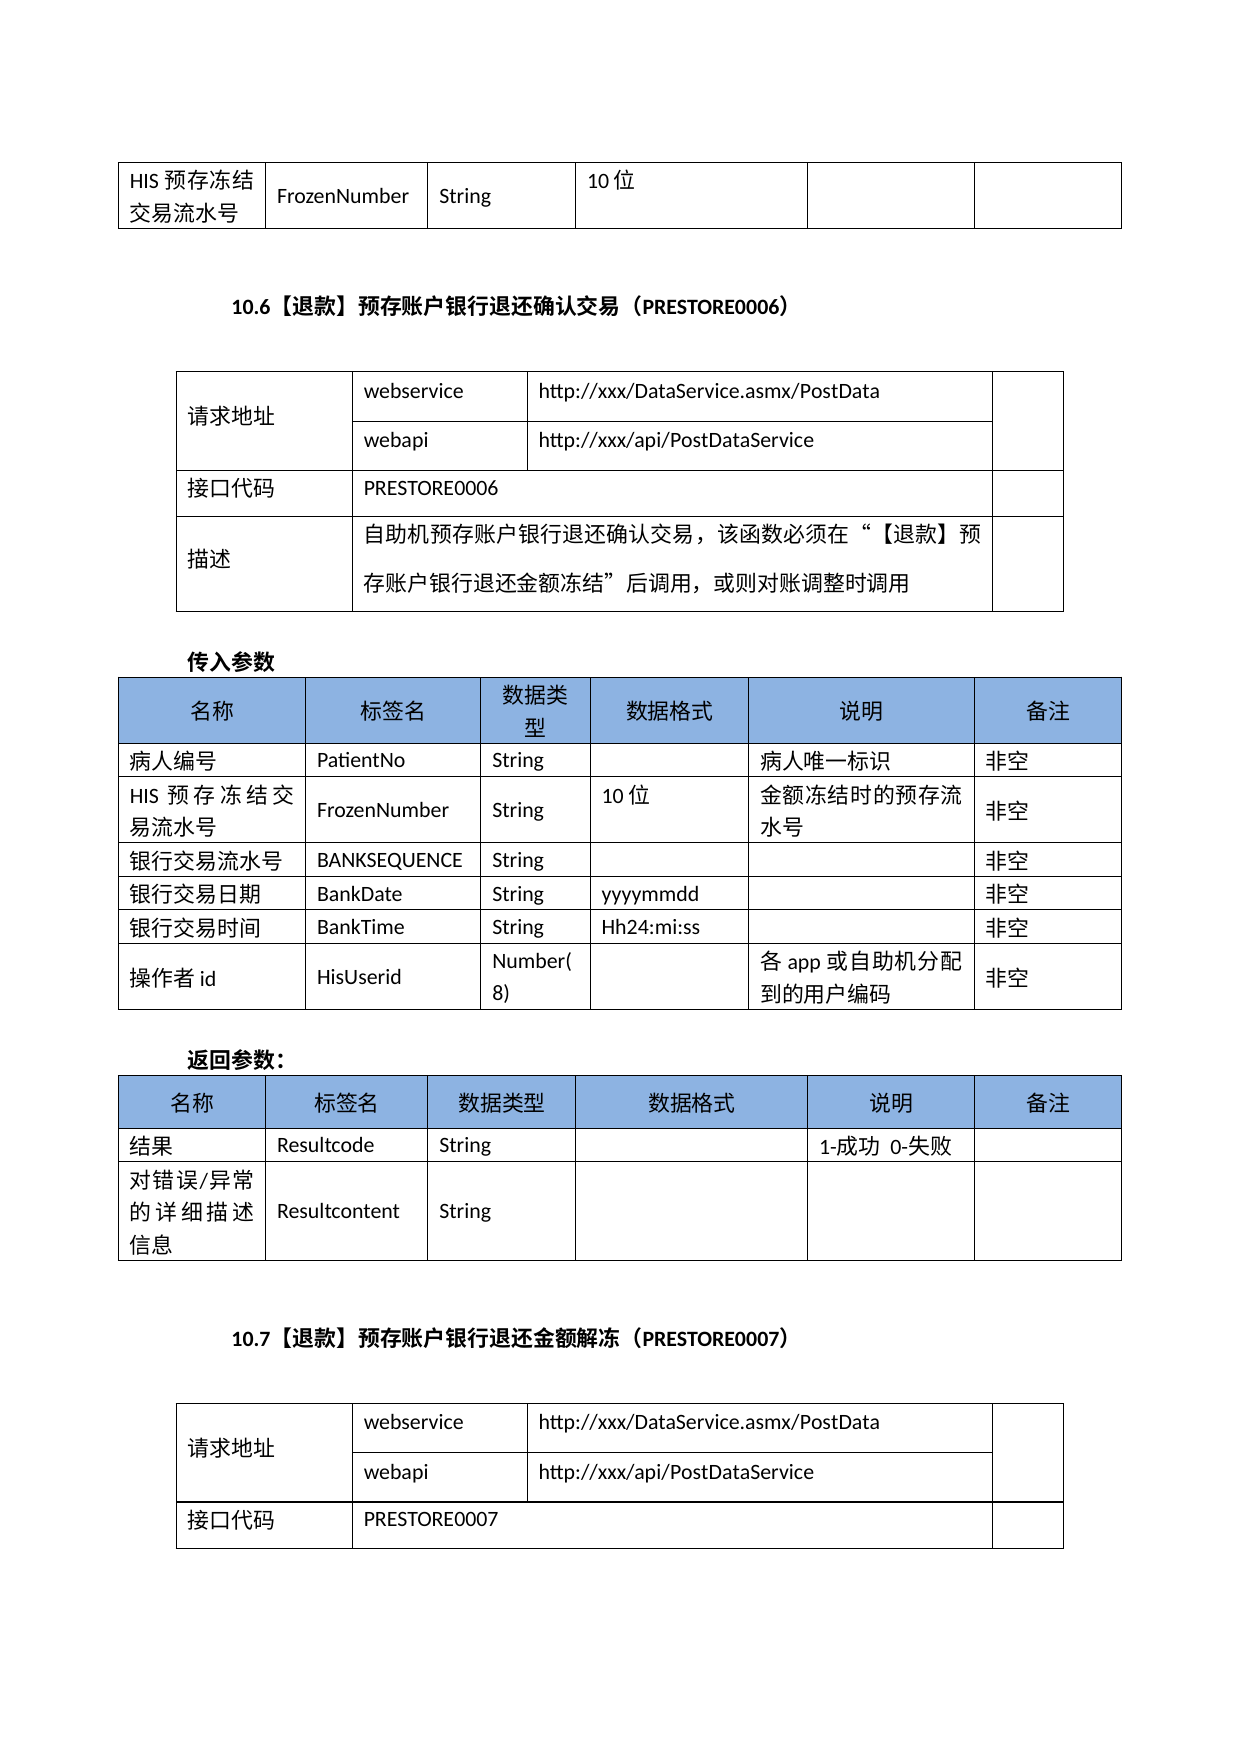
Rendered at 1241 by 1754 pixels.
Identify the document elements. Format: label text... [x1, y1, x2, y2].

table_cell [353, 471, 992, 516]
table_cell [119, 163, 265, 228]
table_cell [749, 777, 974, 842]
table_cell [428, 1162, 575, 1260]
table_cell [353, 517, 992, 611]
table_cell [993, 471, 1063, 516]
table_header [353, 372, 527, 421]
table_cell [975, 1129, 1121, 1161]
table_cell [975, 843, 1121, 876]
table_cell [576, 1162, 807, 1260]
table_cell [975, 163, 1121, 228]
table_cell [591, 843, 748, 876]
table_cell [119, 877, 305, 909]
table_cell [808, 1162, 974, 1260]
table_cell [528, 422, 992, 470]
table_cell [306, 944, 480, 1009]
subtitle 10.7【退款】预存账户银行退还金额解冻（PRESTORE0007） [231, 1320, 1053, 1353]
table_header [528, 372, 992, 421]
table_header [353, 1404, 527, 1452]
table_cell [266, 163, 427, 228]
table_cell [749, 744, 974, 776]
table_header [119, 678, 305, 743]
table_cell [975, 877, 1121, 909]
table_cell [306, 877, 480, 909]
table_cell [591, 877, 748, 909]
subtitle 10.6【退款】预存账户银行退还确认交易（PRESTORE0006） [231, 289, 1053, 321]
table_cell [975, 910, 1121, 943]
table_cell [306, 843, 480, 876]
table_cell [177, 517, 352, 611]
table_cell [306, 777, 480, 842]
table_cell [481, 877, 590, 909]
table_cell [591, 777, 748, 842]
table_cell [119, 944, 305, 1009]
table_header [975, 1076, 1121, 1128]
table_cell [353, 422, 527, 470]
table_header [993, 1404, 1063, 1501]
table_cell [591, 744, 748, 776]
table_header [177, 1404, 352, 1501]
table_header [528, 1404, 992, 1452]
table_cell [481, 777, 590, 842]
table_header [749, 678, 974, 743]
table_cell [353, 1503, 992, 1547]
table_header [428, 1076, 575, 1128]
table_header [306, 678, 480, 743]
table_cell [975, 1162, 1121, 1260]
text 返回参数： [187, 1042, 1053, 1075]
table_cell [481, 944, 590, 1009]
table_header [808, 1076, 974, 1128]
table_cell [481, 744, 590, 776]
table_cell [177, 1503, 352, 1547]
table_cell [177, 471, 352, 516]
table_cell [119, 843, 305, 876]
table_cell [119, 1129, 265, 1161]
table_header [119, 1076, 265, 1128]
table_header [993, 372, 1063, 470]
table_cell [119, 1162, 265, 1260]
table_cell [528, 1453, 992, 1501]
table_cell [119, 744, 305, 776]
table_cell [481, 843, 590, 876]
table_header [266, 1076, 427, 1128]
text 传入参数 [187, 644, 1053, 677]
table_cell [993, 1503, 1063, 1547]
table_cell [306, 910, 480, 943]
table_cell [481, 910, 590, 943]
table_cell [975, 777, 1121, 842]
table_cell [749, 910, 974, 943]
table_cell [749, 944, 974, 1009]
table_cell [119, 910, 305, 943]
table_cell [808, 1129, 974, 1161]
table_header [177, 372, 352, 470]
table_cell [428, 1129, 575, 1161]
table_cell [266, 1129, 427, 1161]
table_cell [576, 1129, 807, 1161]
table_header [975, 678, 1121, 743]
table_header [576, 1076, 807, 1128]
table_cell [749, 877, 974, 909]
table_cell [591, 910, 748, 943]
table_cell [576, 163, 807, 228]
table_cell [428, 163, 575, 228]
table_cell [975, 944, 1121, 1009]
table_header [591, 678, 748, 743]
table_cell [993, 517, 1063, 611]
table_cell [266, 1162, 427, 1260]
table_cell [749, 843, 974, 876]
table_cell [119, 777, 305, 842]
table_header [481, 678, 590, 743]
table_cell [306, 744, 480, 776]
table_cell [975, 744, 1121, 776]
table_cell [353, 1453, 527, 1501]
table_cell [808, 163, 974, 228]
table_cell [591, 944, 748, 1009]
